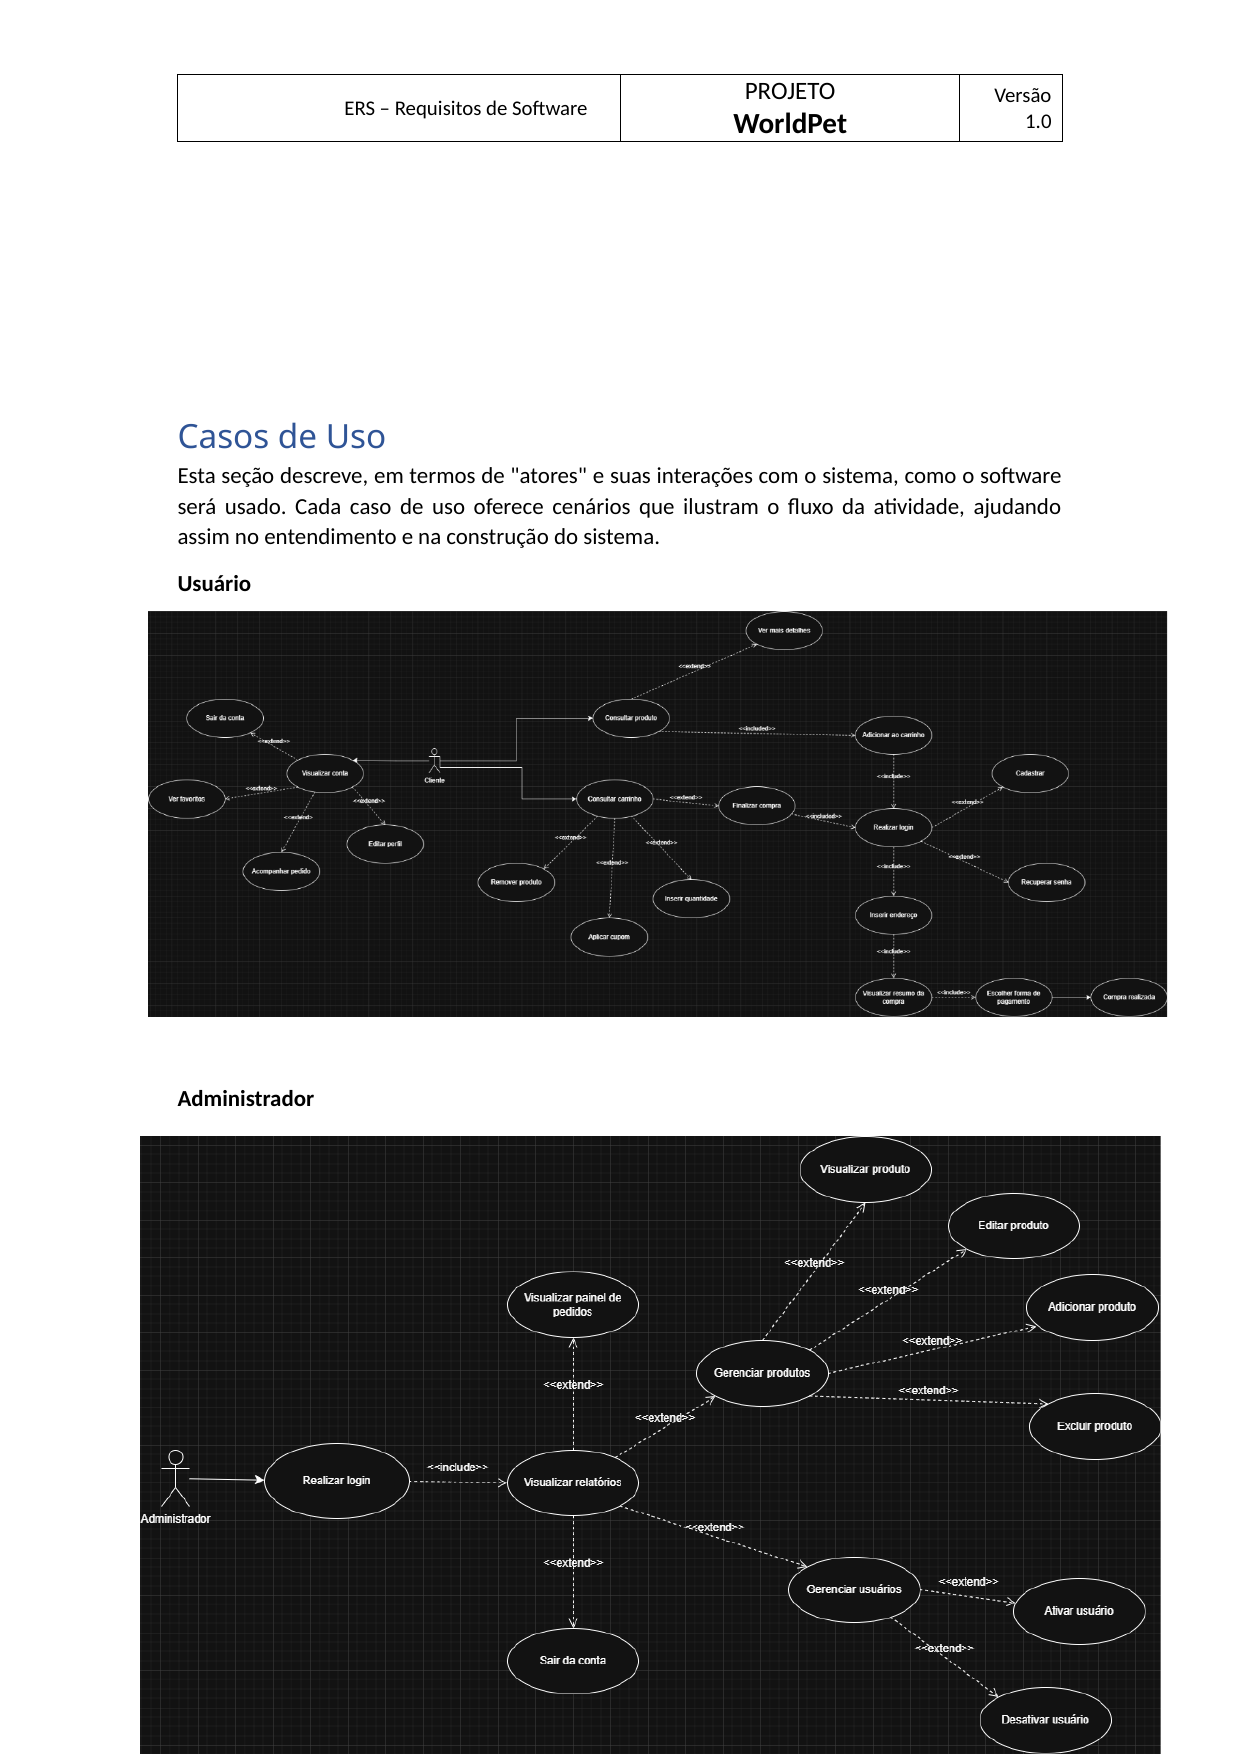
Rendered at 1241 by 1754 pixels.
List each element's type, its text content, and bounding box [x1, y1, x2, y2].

picture [148, 611, 1168, 1017]
text Esta seção descreve, em termos de "atores" e suas interações com o sistema, como o software será usado. Cada caso de uso oferece cenários que ilustram o fluxo da atividade, ajudando assim no entendimento e na construção do sistema. [177, 462, 1063, 550]
text Administrador [177, 1084, 1063, 1113]
picture [140, 1136, 1161, 1754]
text Usuário [177, 569, 1063, 597]
subtitle Casos de Uso [177, 413, 1063, 458]
